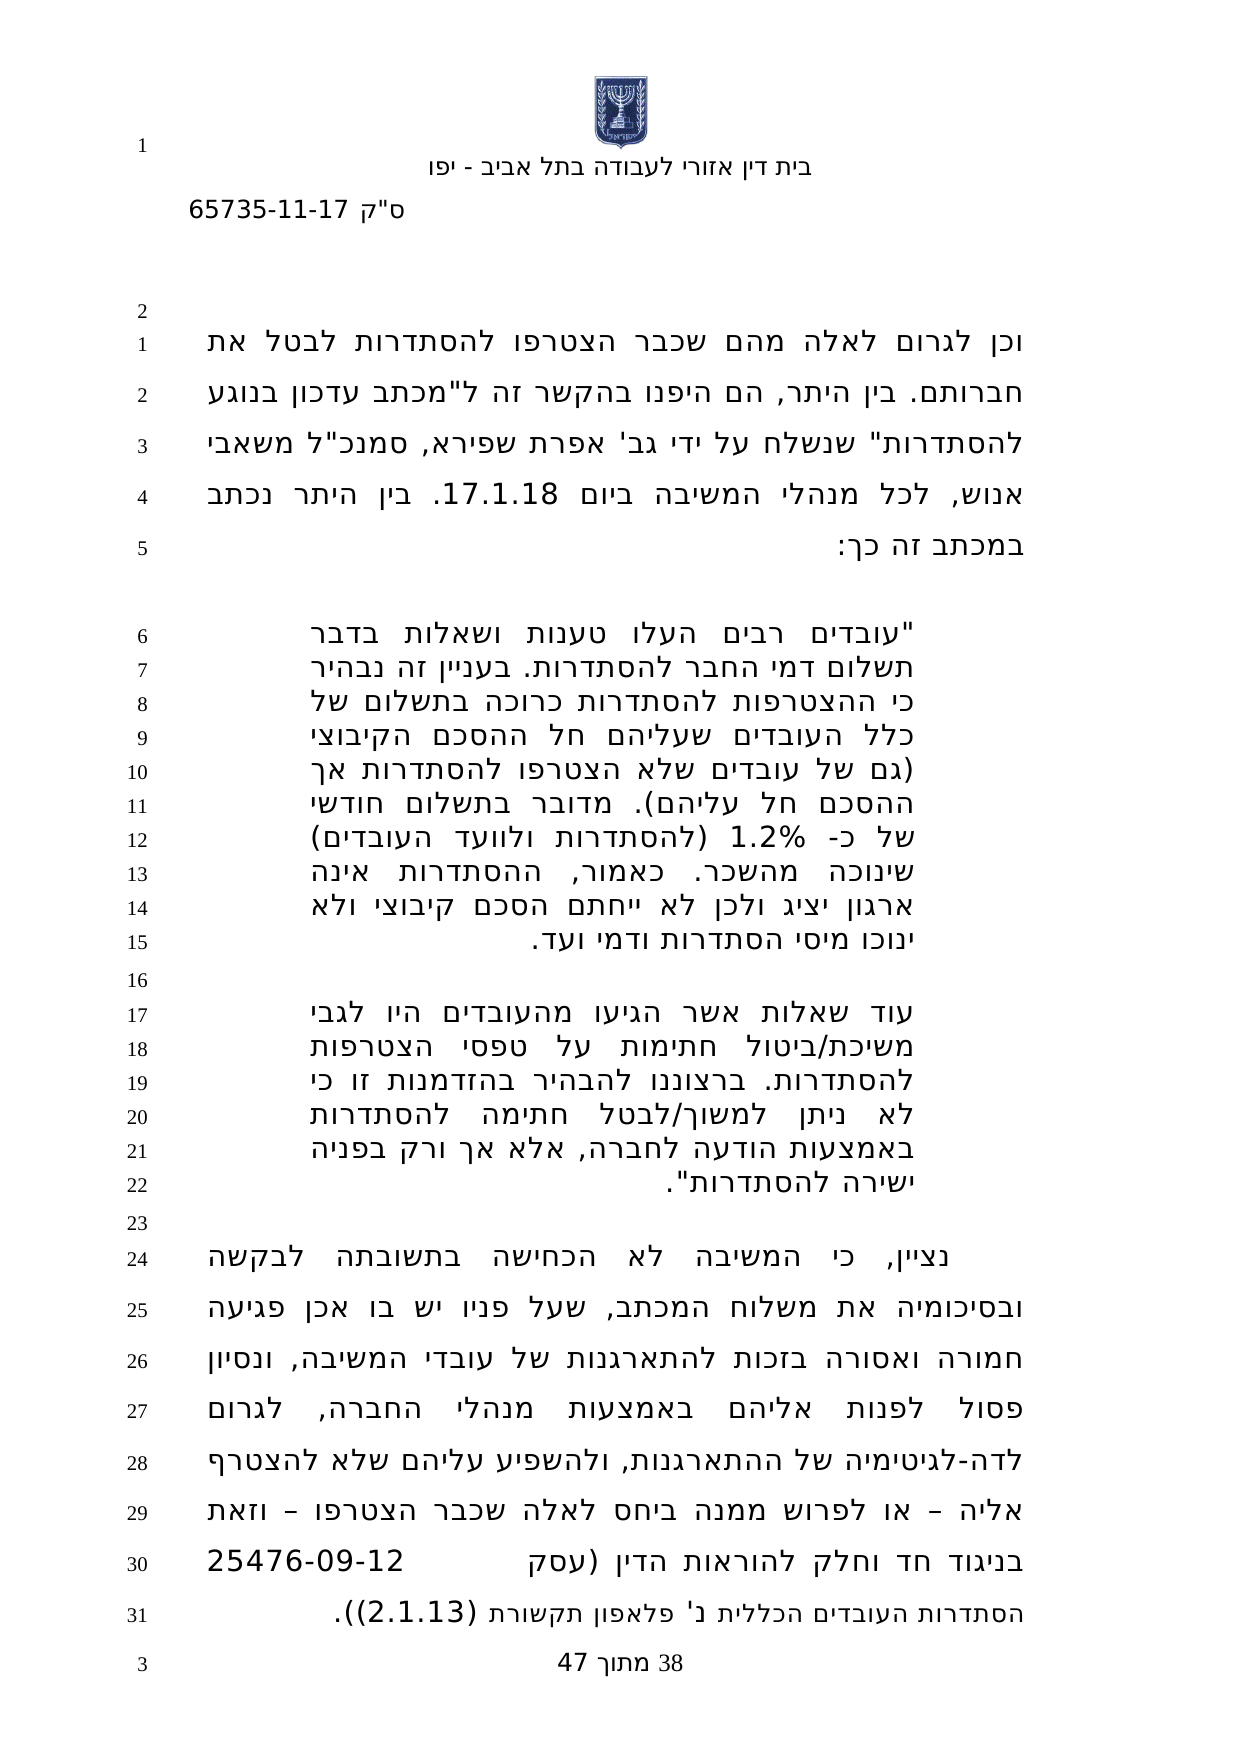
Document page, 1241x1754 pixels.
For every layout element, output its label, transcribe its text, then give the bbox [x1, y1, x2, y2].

text נציין, כי המשיבה לא הכחישה בתשובתה לבקשה ובסיכומיה את משלוח המכתב, שעל פניו יש בו אכן פגיעה חמורה ואסורה בזכות להתארגנות של עובדי המשיבה, ונסיון פסול לפנות אליהם באמצעות מנהלי החברה, לגרום לדה-לגיטימיה של ההתארגנות, ולהשפיע עליהם שלא להצטרף אליה – או לפרוש ממנה ביחס לאלה שכבר הצטרפו – וזאת בניגוד חד וחלק להוראות הדין (עסק 25476-09-12 הסתדרות העובדים הכללית נ' פלאפון תקשורת (2.1.13)). [207, 1239, 1024, 1629]
text עוד שאלות אשר הגיעו מהעובדים היו לגבי משיכת/ביטול חתימות על טפסי הצטרפות להסתדרות. ברצוננו להבהיר בהזדמנות זו כי לא ניתן למשוך/לבטל חתימה להסתדרות באמצעות הודעה לחברה, אלא אך ורק בפניה ישירה להסתדרות". [310, 996, 915, 1199]
text "עובדים רבים העלו טענות ושאלות בדבר תשלום דמי החבר להסתדרות. בעניין זה נבהיר כי ההצטרפות להסתדרות כרוכה בתשלום של כלל העובדים שעליהם חל ההסכם הקיבוצי (גם של עובדים שלא הצטרפו להסתדרות אך ההסכם חל עליהם). מדובר בתשלום חודשי של כ- 1.2% (להסתדרות ולוועד העובדים) שינוכה מהשכר. כאמור, ההסתדרות אינה ארגון יציג ולכן לא ייחתם הסכם קיבוצי ולא ינוכו מיסי הסתדרות ודמי ועד. [310, 616, 915, 956]
picture [589, 75, 651, 152]
